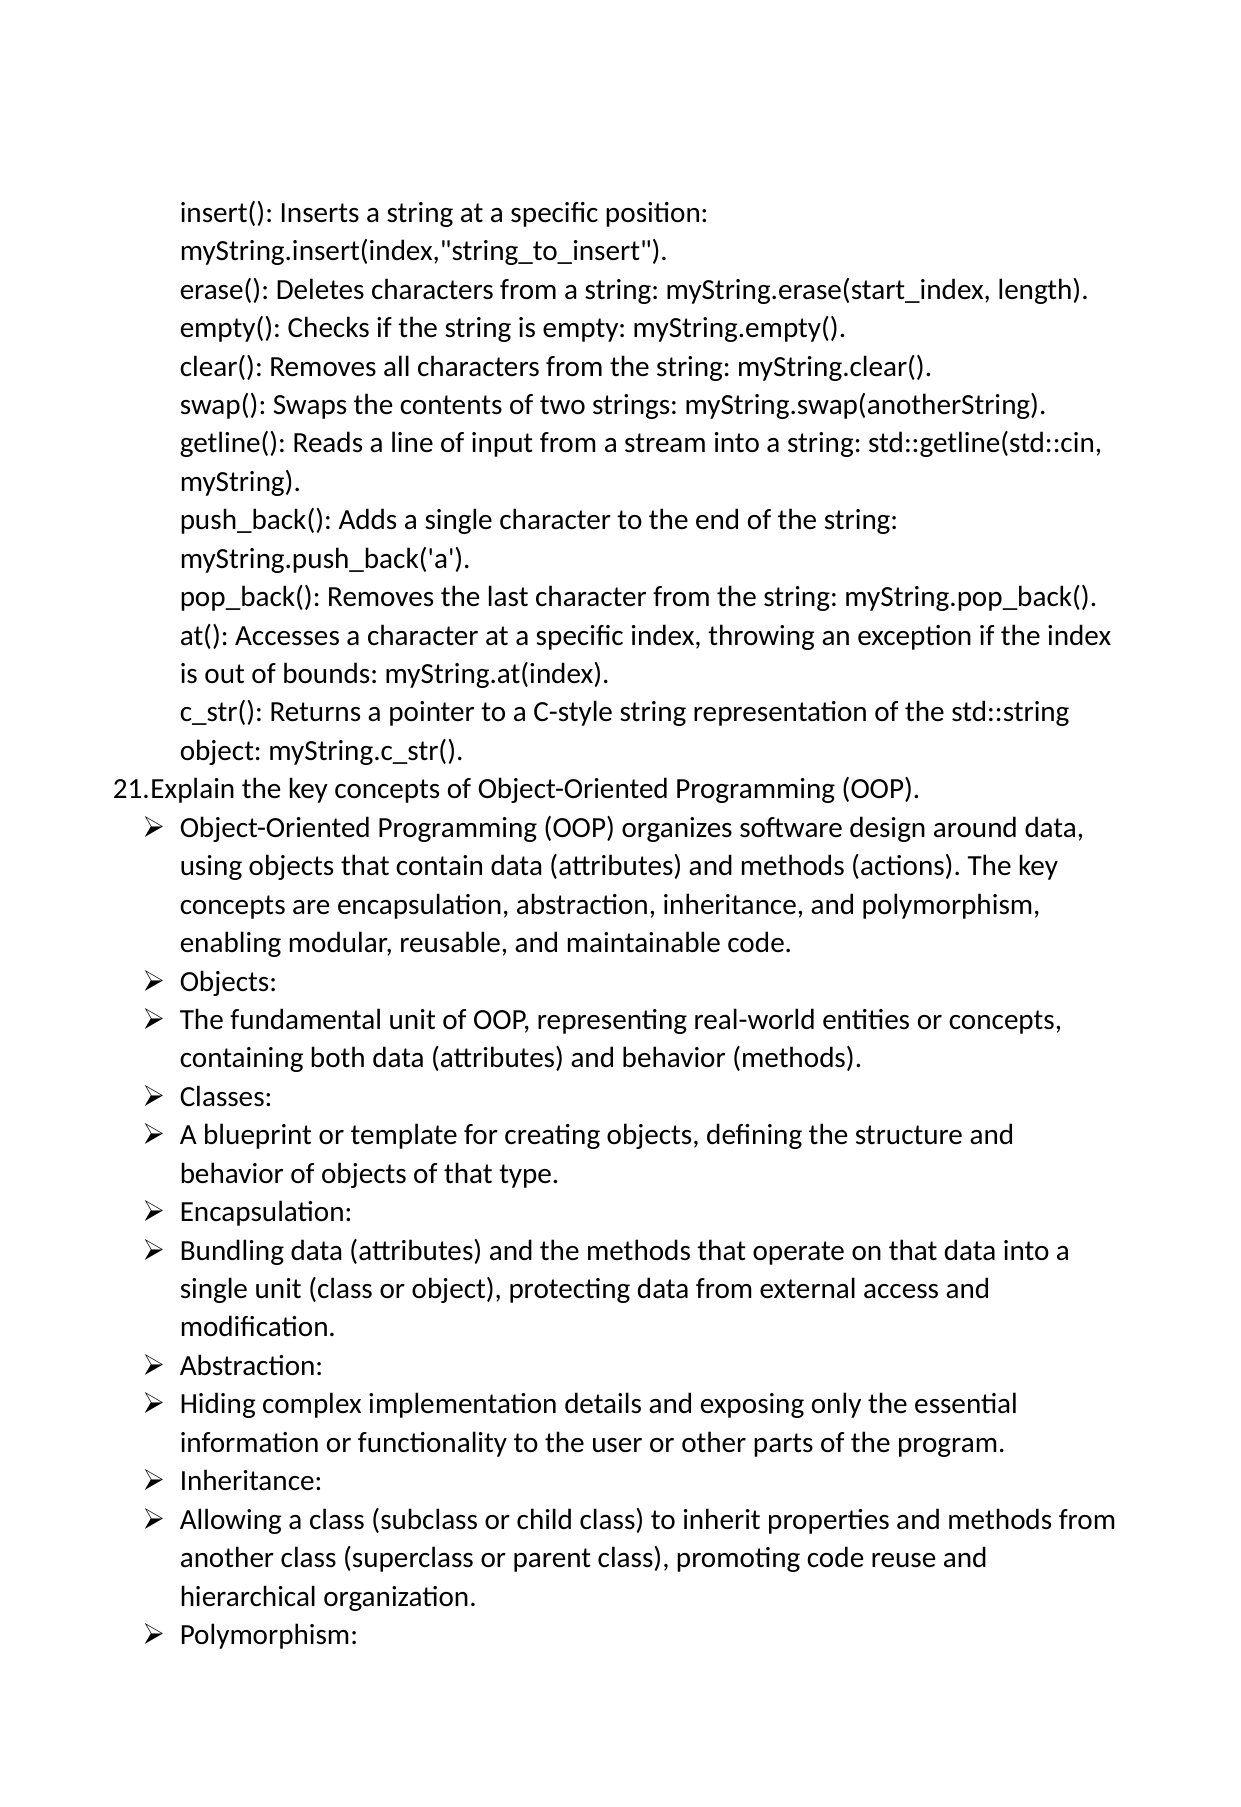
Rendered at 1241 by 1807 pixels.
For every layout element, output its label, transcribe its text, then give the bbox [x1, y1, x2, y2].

list getline(): Reads a line of input from a stream into a string: std::getline(std::cin, myString). [179, 424, 1120, 498]
list c_str(): Returns a pointer to a C-style string representation of the std::string object: myString.c_str(). [179, 693, 1120, 768]
list Abstraction: [142, 1347, 1120, 1383]
list Explain the key concepts of Object-Oriented Programming (OOP). [113, 770, 1120, 806]
list at(): Accesses a character at a specific index, throwing an exception if the index is out of bounds: myString.at(index). [179, 617, 1120, 691]
list erase(): Deletes characters from a string: myString.erase(start_index, length). [179, 271, 1120, 306]
list insert(): Inserts a string at a specific position: myString.insert(index,"string_to_insert"). [179, 194, 1120, 268]
list Object-Oriented Programming (OOP) organizes software design around data, using objects that contain data (attributes) and methods (actions). The key concepts are encapsulation, abstraction, inheritance, and polymorphism, enabling modular, reusable, and maintainable code. [142, 809, 1120, 960]
list Classes: [142, 1078, 1120, 1113]
list Bundling data (attributes) and the methods that operate on that data into a single unit (class or object), protecting data from external access and modification. [142, 1232, 1120, 1344]
list Objects: [142, 963, 1120, 998]
list pop_back(): Removes the last character from the string: myString.pop_back(). [179, 578, 1120, 614]
list Polymorphism: [142, 1616, 1120, 1652]
list push_back(): Adds a single character to the end of the string: myString.push_back('a'). [179, 501, 1120, 575]
list clear(): Removes all characters from the string: myString.clear(). [179, 348, 1120, 383]
list empty(): Checks if the string is empty: myString.empty(). [179, 309, 1120, 345]
list Hiding complex implementation details and exposing only the essential information or functionality to the user or other parts of the program. [142, 1385, 1120, 1459]
list Encapsulation: [142, 1193, 1120, 1229]
list Inheritance: [142, 1462, 1120, 1498]
list The fundamental unit of OOP, representing real-world entities or concepts, containing both data (attributes) and behavior (methods). [142, 1001, 1120, 1075]
list swap(): Swaps the contents of two strings: myString.swap(anotherString). [179, 386, 1120, 422]
list A blueprint or template for creating objects, defining the structure and behavior of objects of that type. [142, 1116, 1120, 1190]
list Allowing a class (subclass or child class) to inherit properties and methods from another class (superclass or parent class), promoting code reuse and hierarchical organization. [142, 1501, 1120, 1613]
